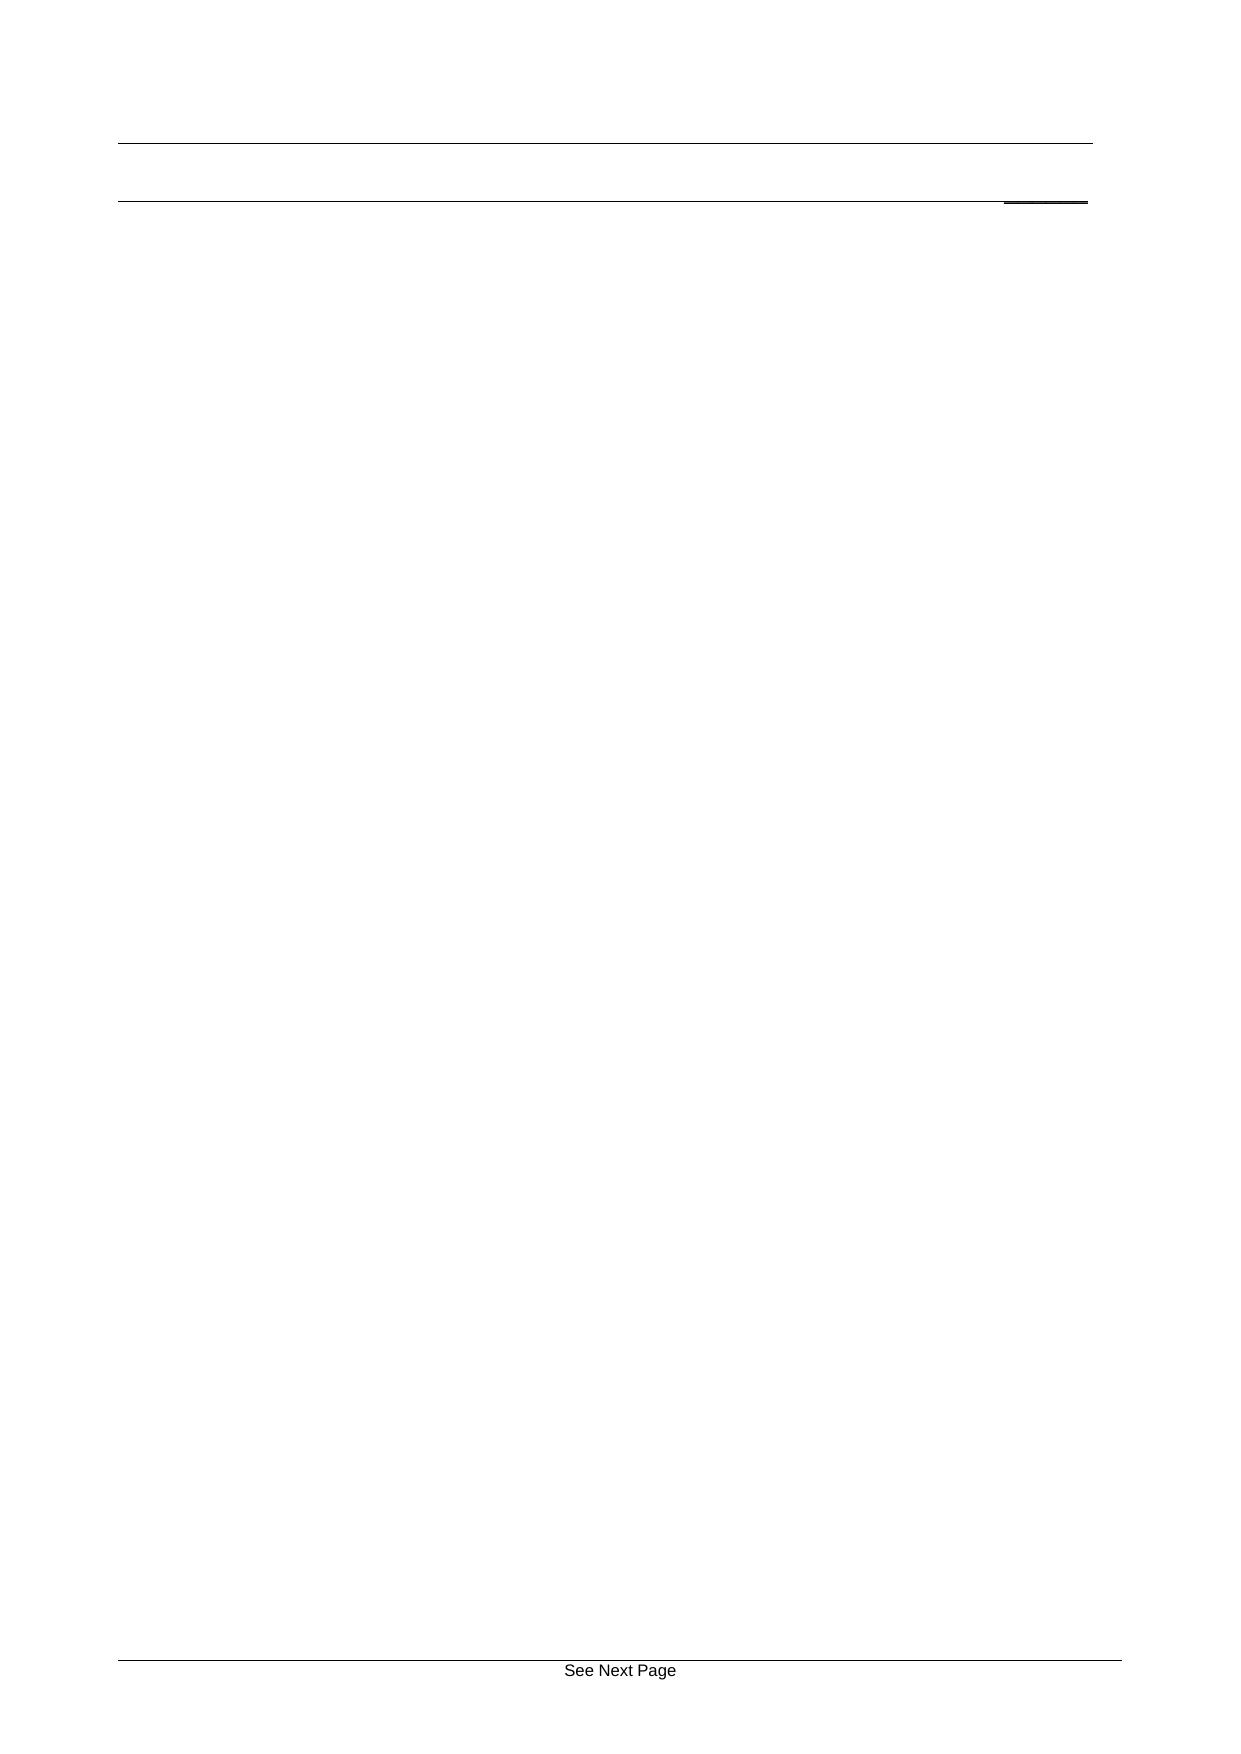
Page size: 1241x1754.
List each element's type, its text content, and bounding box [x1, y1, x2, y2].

text ______ [118, 118, 1122, 204]
